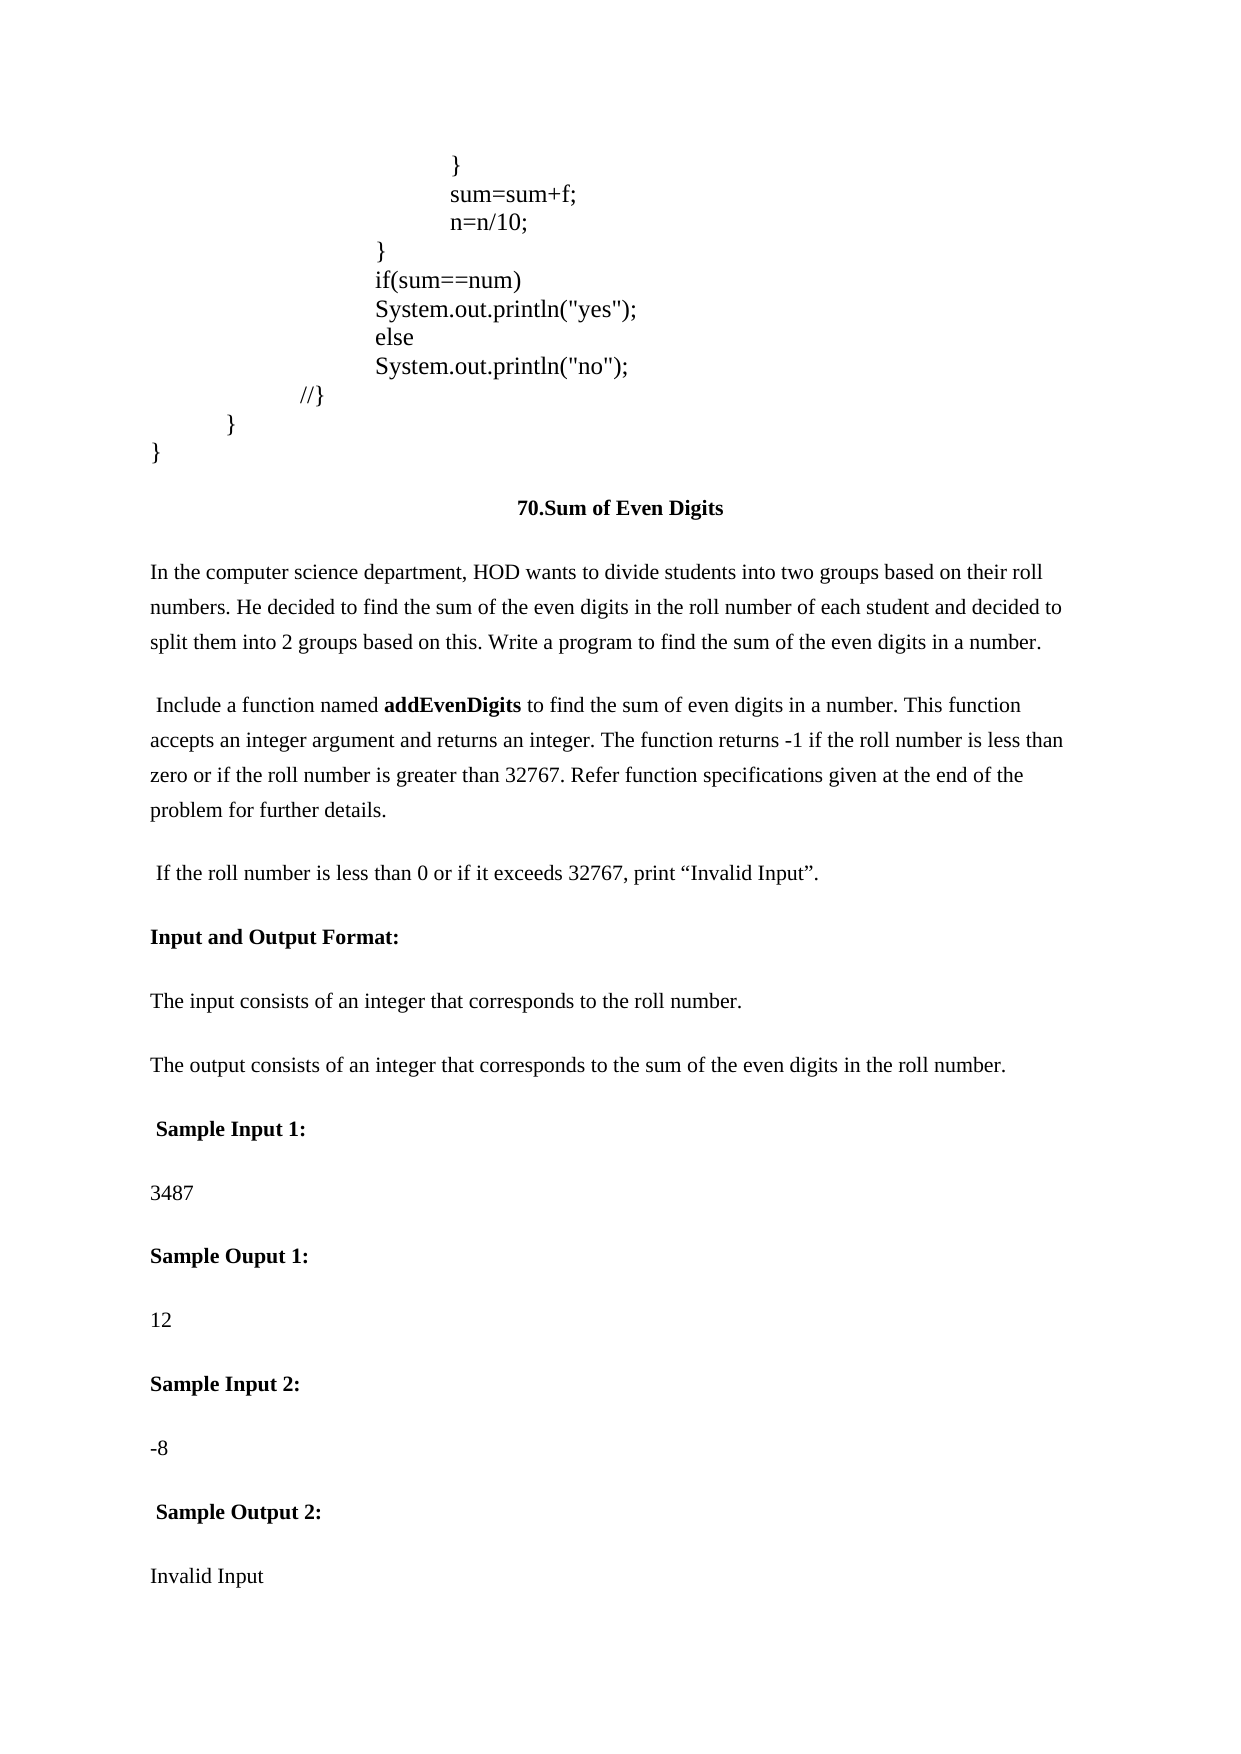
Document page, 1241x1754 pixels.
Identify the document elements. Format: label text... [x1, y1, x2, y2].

text 12 [150, 1298, 1090, 1333]
text 3487 [150, 1170, 1090, 1205]
text If the roll number is less than 0 or if it exceeds 32767, print “Invalid Input”. [150, 851, 1090, 886]
text Sample Output 2: [150, 1489, 1090, 1524]
text Sample Input 2: [150, 1362, 1090, 1396]
text //} [150, 380, 1090, 409]
text else [150, 322, 1090, 351]
text Invalid Input [150, 1553, 1090, 1588]
text In the computer science department, HOD wants to divide students into two groups based on their roll numbers. He decided to find the sum of the even digits in the roll number of each student and decided to split them into 2 groups based on this. Write a program to find the sum of the even digits in a number. [150, 550, 1090, 654]
text The output consists of an integer that corresponds to the sum of the even digits in the roll number. [150, 1042, 1090, 1077]
text System.out.println("yes"); [150, 294, 1090, 322]
text 70.Sum of Even Digits [150, 495, 1090, 521]
text Sample Input 1: [150, 1106, 1090, 1141]
text System.out.println("no"); [150, 351, 1090, 380]
text Include a function named addEvenDigits to find the sum of even digits in a number. This function accepts an integer argument and returns an integer. The function returns -1 if the roll number is less than zero or if the roll number is greater than 32767. Refer function specifications given at the end of the problem for further details. [150, 683, 1090, 822]
text Input and Output Format: [150, 915, 1090, 949]
text } [150, 150, 1090, 179]
text } [150, 236, 1090, 265]
text sum=sum+f; [150, 179, 1090, 207]
text Sample Ouput 1: [150, 1234, 1090, 1269]
text The input consists of an integer that corresponds to the roll number. [150, 979, 1090, 1013]
text if(sum==num) [150, 265, 1090, 294]
text n=n/10; [150, 207, 1090, 236]
text } [150, 437, 1090, 466]
text -8 [150, 1426, 1090, 1460]
text } [150, 409, 1090, 437]
